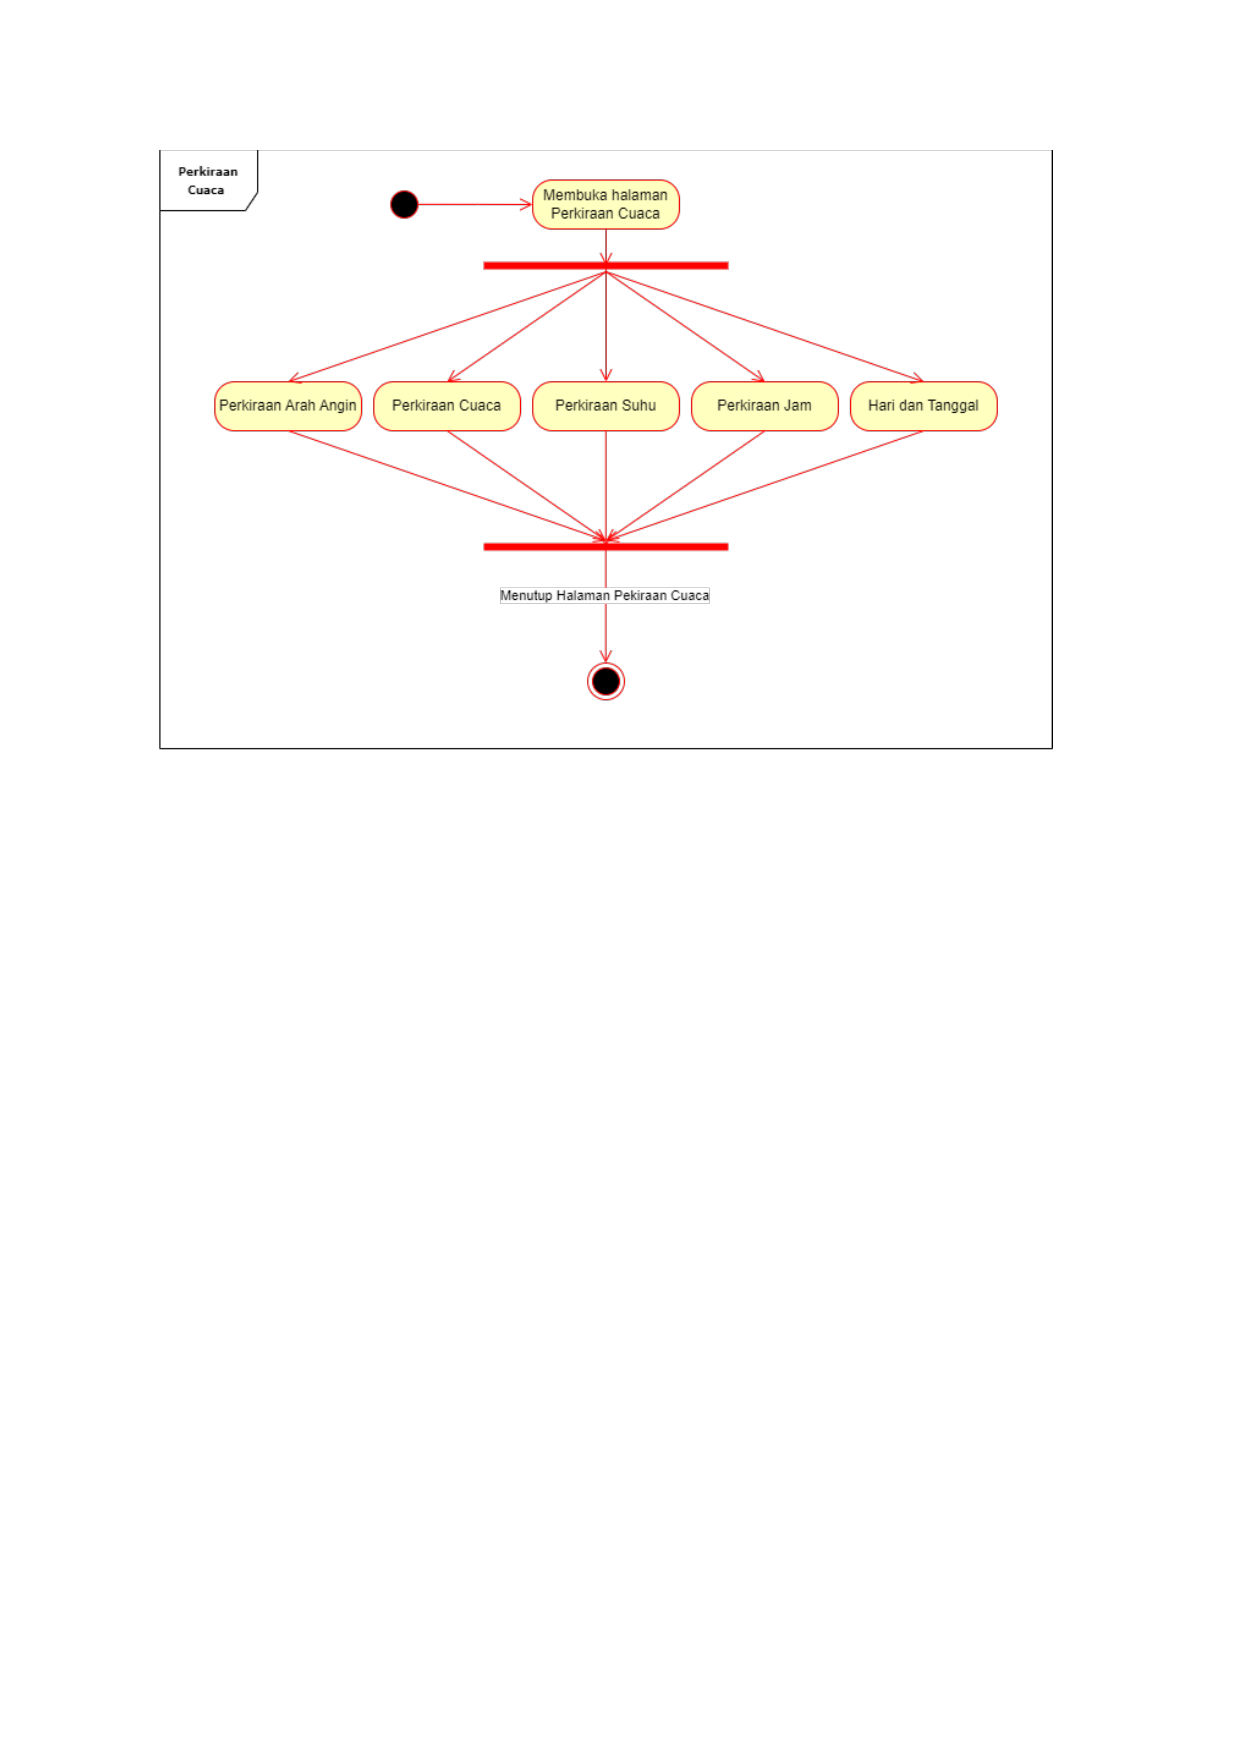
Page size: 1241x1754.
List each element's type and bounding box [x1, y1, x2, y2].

picture [150, 150, 1053, 759]
